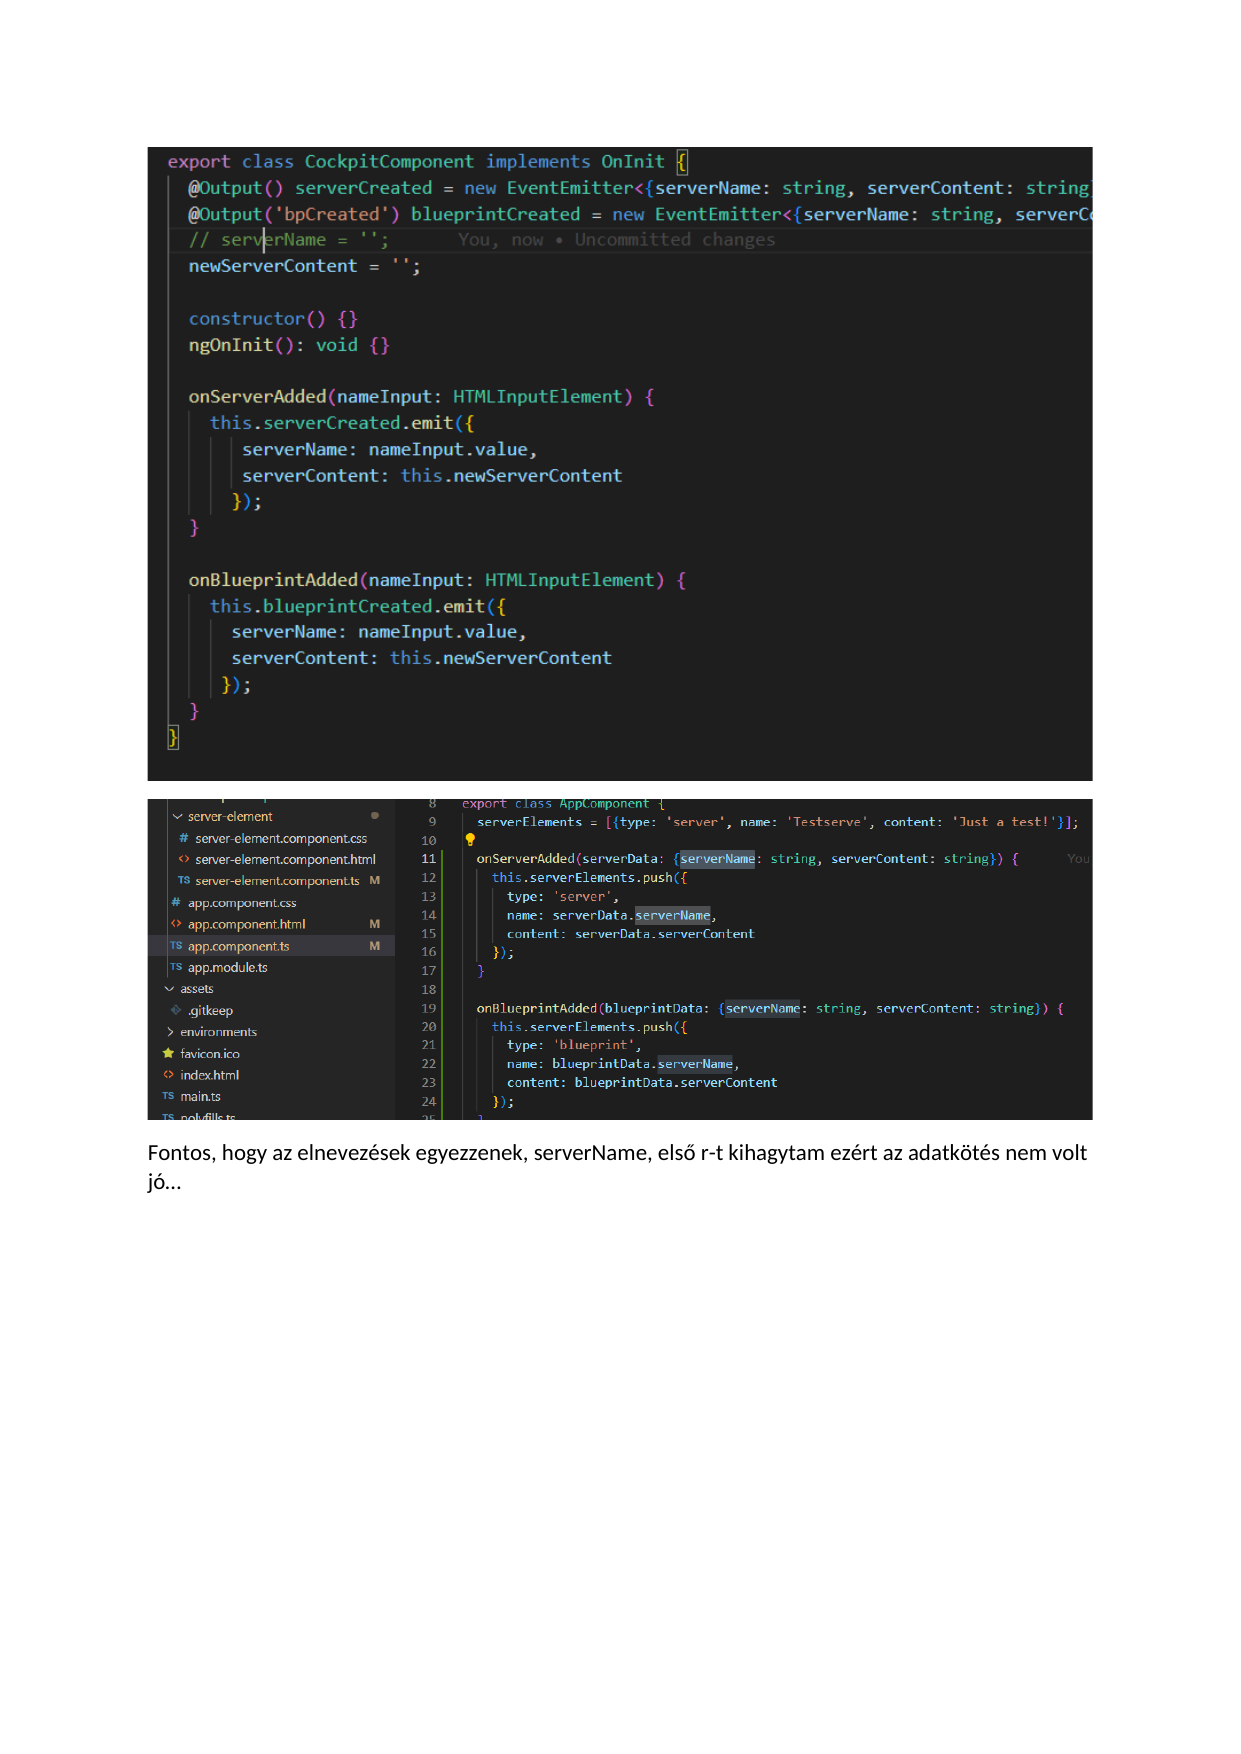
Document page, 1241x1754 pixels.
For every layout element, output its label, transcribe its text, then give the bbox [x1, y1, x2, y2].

picture [147, 799, 1093, 1120]
text Fontos, hogy az elnevezések egyezzenek, serverName, első r-t kihagytam ezért az adatkötés nem volt jó… [148, 1138, 1093, 1195]
picture [147, 147, 1093, 781]
